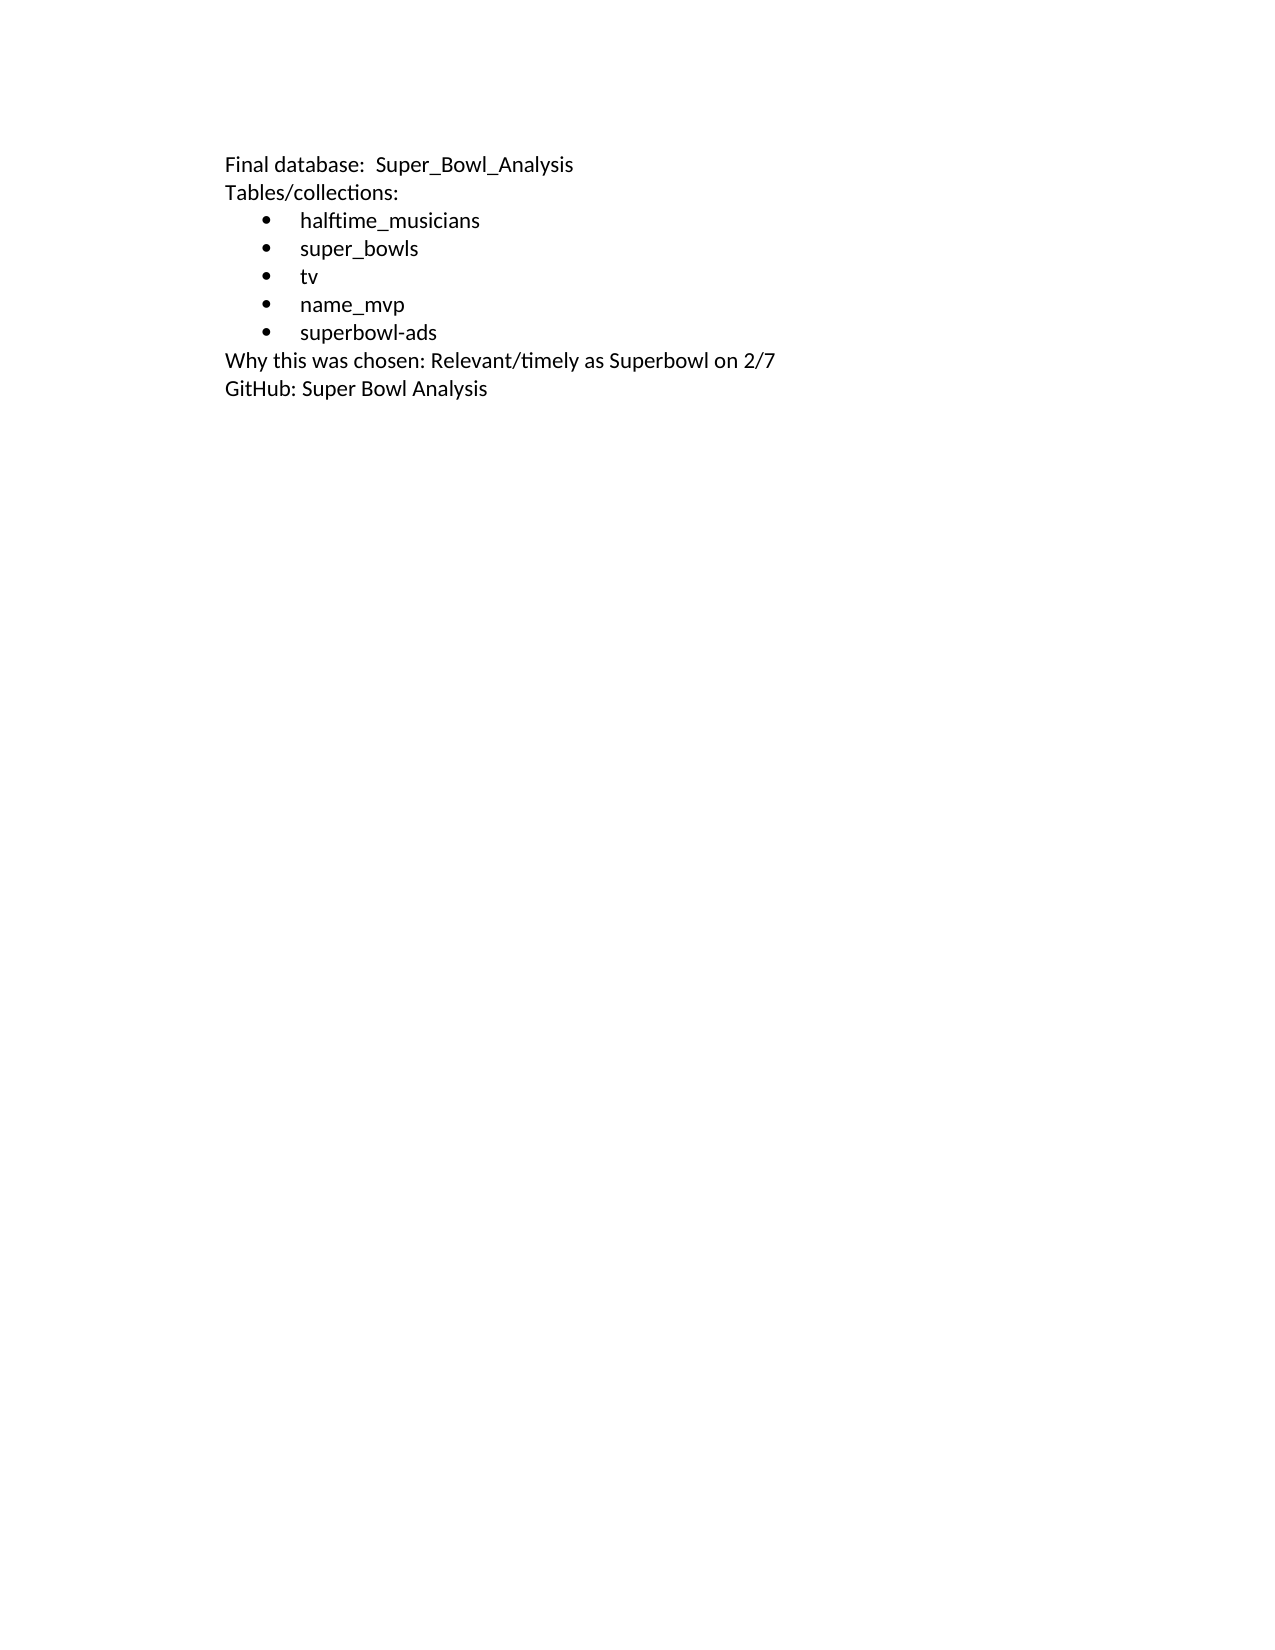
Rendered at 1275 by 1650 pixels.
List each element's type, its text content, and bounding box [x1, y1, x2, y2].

text Tables/collections: [225, 178, 1125, 206]
list super_bowls [262, 234, 1125, 262]
list superbowl-ads [262, 318, 1125, 346]
text GitHub: Super Bowl Analysis [225, 374, 1125, 402]
list name_mvp [262, 290, 1125, 318]
text Final database: Super_Bowl_Analysis [225, 150, 1125, 178]
list halftime_musicians [262, 206, 1125, 234]
text Why this was chosen: Relevant/timely as Superbowl on 2/7 [225, 346, 1125, 374]
list tv [262, 262, 1125, 290]
